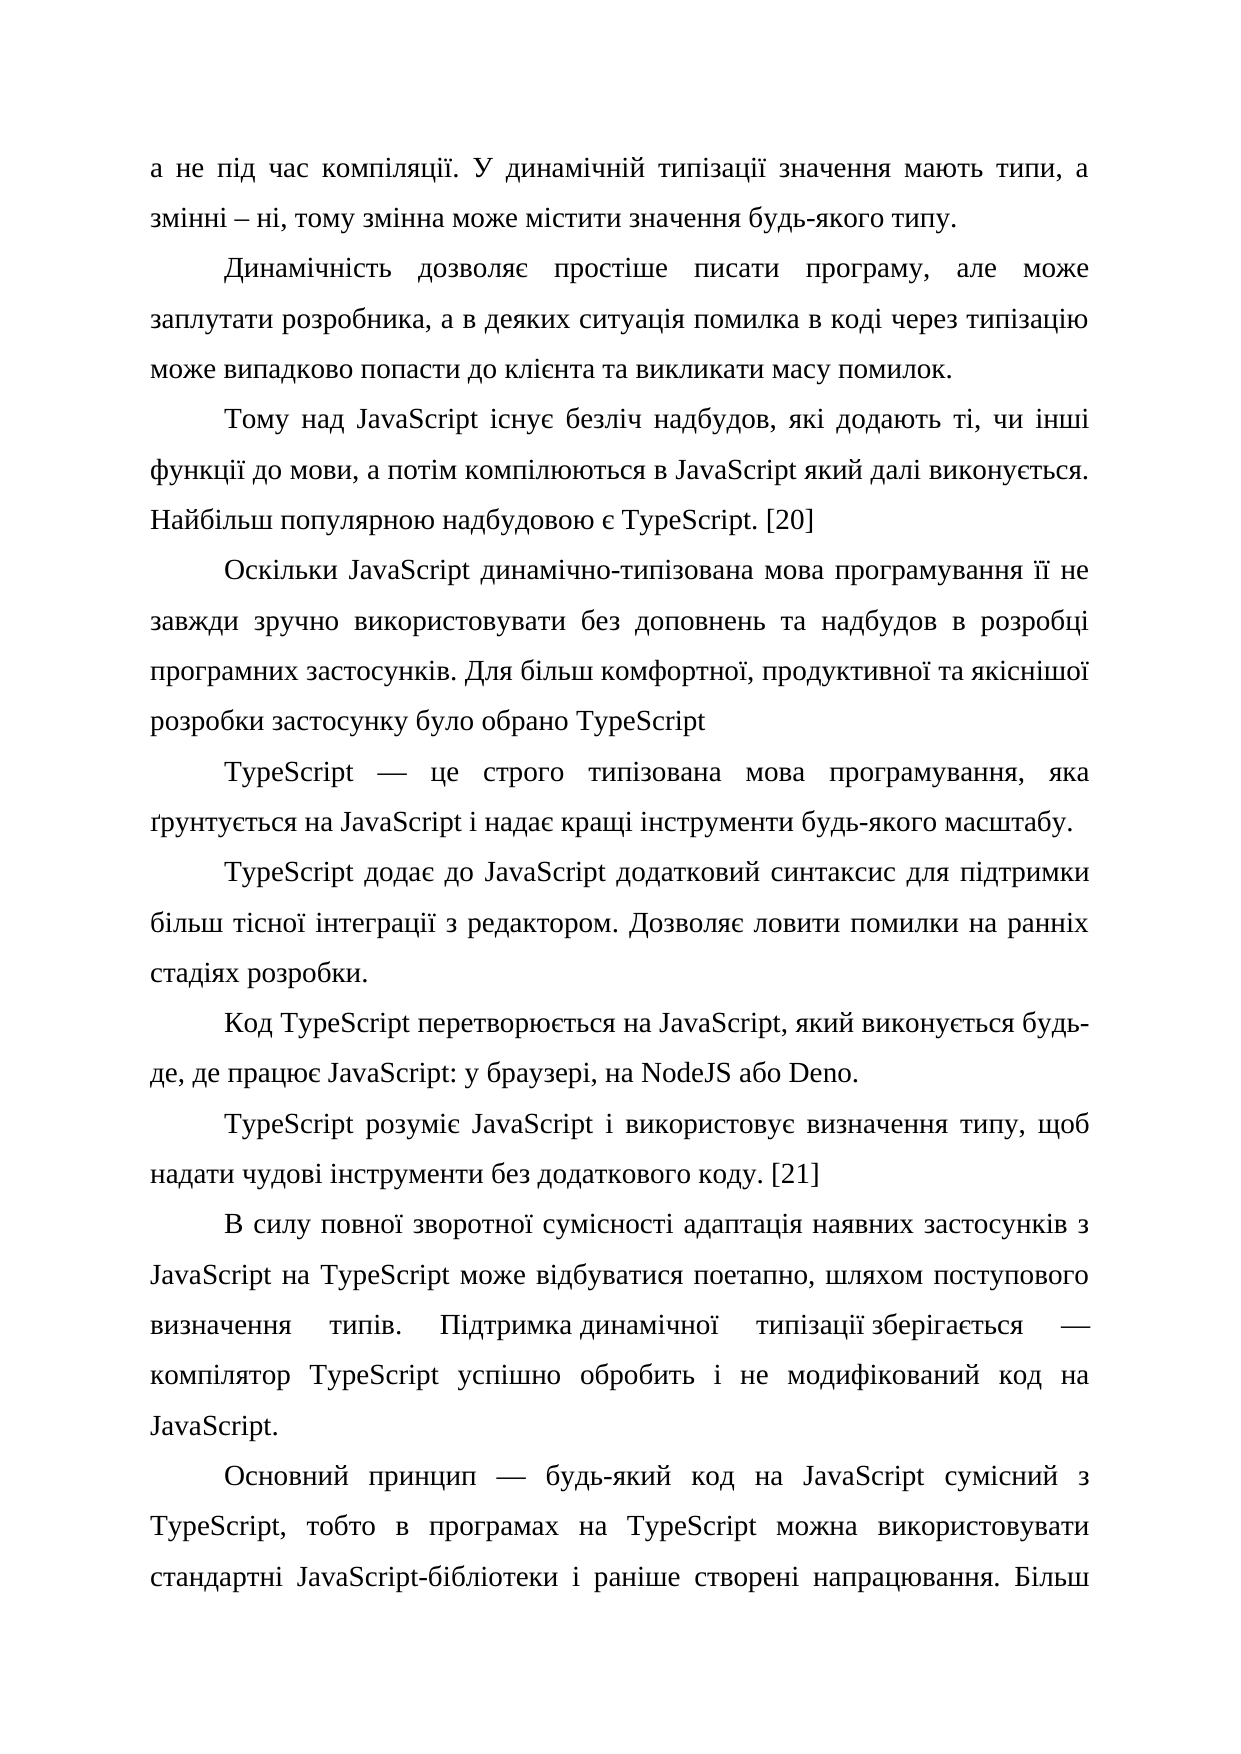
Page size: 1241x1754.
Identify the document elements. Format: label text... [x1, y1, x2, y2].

text В силу повної зворотної сумісності адаптація наявних застосунків з JavaScript на TypeScript може відбуватися поетапно, шляхом поступового визначення типів. Підтримка динамічної типізації зберігається — компілятор TypeScript успішно обробить і не модифікований код на JavaScript. [150, 1207, 1090, 1441]
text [150, 150, 1090, 234]
text Тому над JavaScript існує безліч надбудов, які додають ті, чи інші функції до мови, а потім компілюються в JavaScript який далі виконується. Найбільш популярною надбудовою є TypeScript. [20] [150, 402, 1090, 536]
text Динамічність дозволяє простіше писати програму, але може заплутати розробника, а в деяких ситуація помилка в коді через типізацію може випадково попасти до клієнта та викликати масу помилок. [150, 251, 1090, 385]
text TypeScript — це строго типізована мова програмування, яка ґрунтується на JavaScript і надає кращі інструменти будь-якого масштабу. [150, 754, 1090, 838]
text Код TypeScript перетворюється на JavaScript, який виконується будь-де, де працює JavaScript: у браузері, на NodeJS або Deno. [150, 1005, 1090, 1089]
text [150, 1458, 1090, 1592]
text Оскільки JavaScript динамічно-типізована мова програмування її не завжди зручно використовувати без доповнень та надбудов в розробці програмних застосунків. Для більш комфортної, продуктивної та якіснішої розробки застосунку було обрано TypeScript [150, 552, 1090, 737]
text TypeScript додає до JavaScript додатковий синтаксис для підтримки більш тісної інтеграції з редактором. Дозволяє ловити помилки на ранніх стадіях розробки. [150, 854, 1090, 988]
text TypeScript розуміє JavaScript і використовує визначення типу, щоб надати чудові інструменти без додаткового коду. [21] [150, 1106, 1090, 1190]
